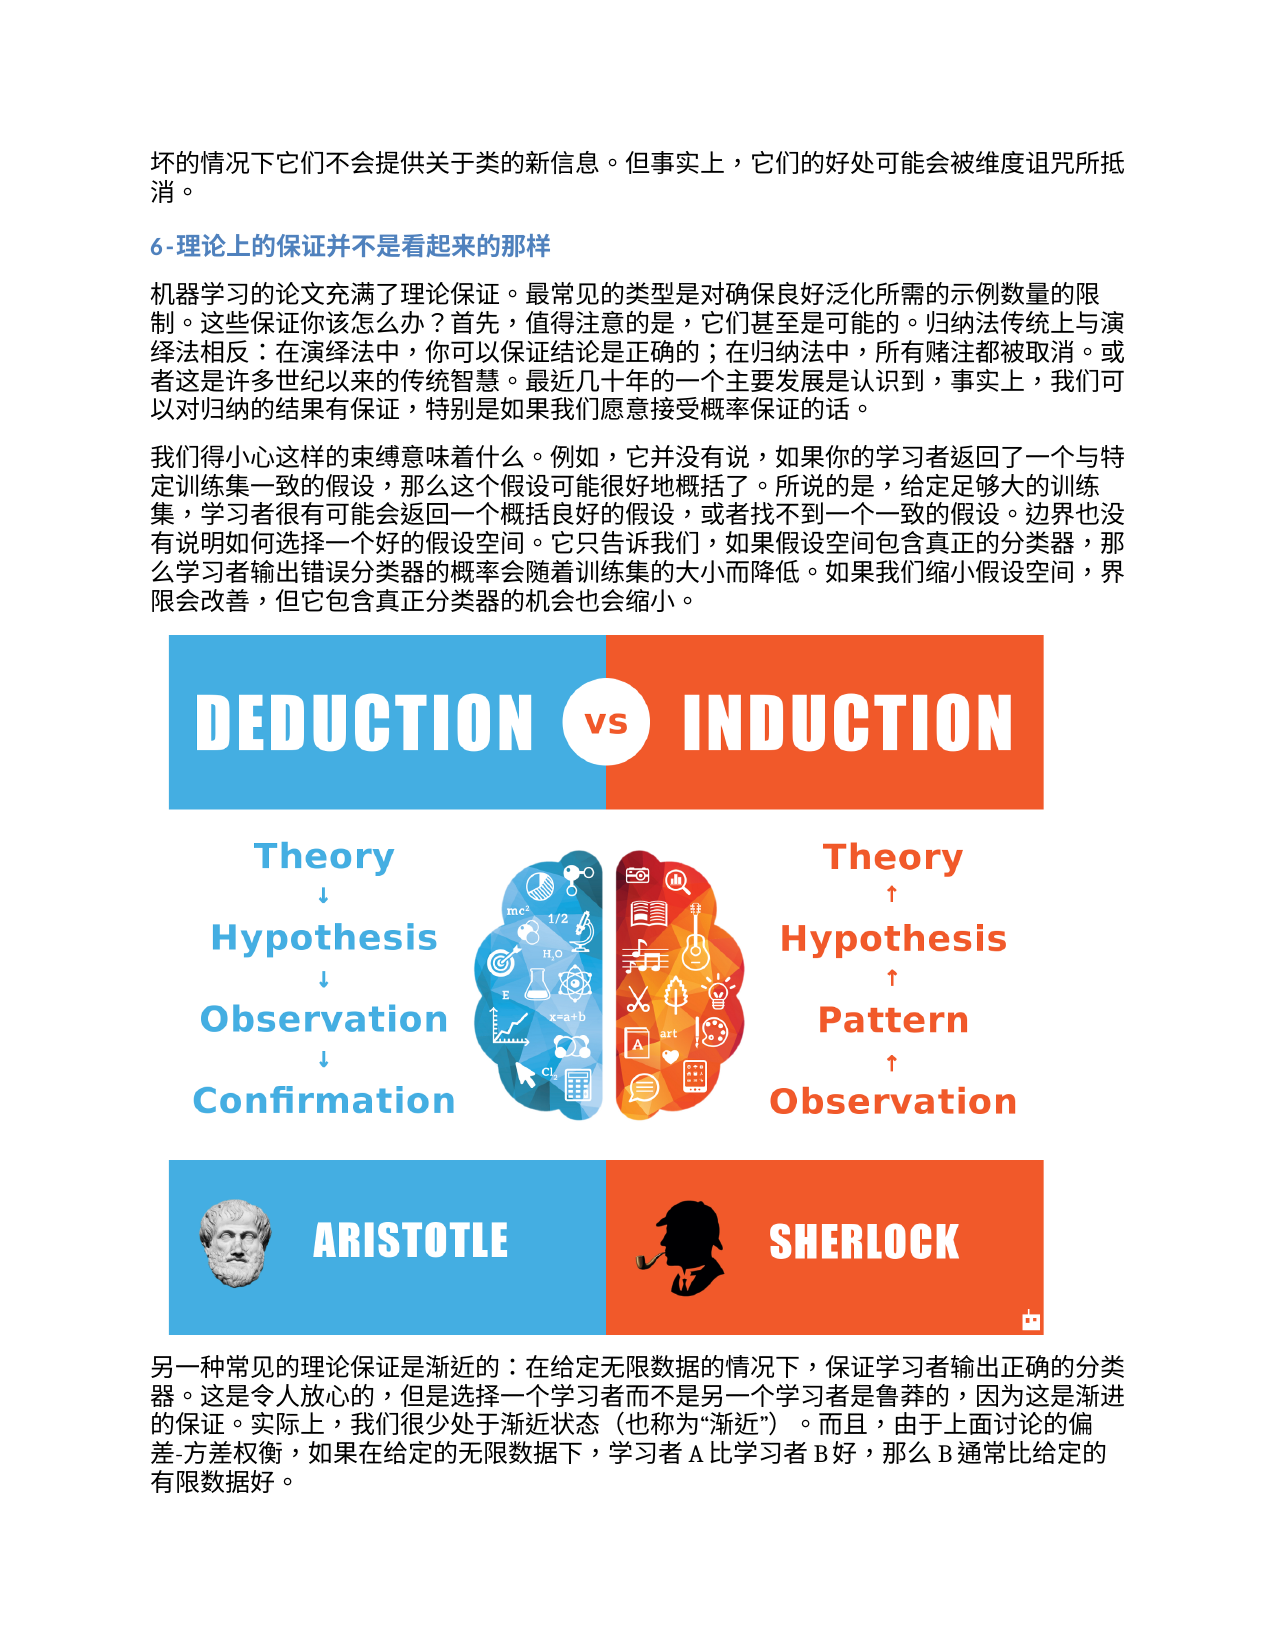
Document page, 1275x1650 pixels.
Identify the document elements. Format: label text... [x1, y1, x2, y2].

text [150, 150, 1125, 207]
text 我们得小心这样的束缚意味着什么。例如，它并没有说，如果你的学习者返回了一个与特定训练集一致的假设，那么这个假设可能很好地概括了。所说的是，给定足够大的训练集，学习者很有可能会返回一个概括良好的假设，或者找不到一个一致的假设。边界也没有说明如何选择一个好的假设空间。它只告诉我们，如果假设空间包含真正的分类器，那么学习者输出错误分类器的概率会随着训练集的大小而降低。如果我们缩小假设空间，界限会改善，但它包含真正分类器的机会也会缩小。 [150, 444, 1125, 616]
text 机器学习的论文充满了理论保证。最常见的类型是对确保良好泛化所需的示例数量的限制。这些保证你该怎么办？首先，值得注意的是，它们甚至是可能的。归纳法传统上与演绎法相反：在演绎法中，你可以保证结论是正确的；在归纳法中，所有赌注都被取消。或者这是许多世纪以来的传统智慧。最近几十年的一个主要发展是认识到，事实上，我们可以对归纳的结果有保证，特别是如果我们愿意接受概率保证的话。 [150, 281, 1125, 425]
picture [168, 635, 1044, 1335]
text 另一种常见的理论保证是渐近的：在给定无限数据的情况下，保证学习者输出正确的分类器。这是令人放心的，但是选择一个学习者而不是另一个学习者是鲁莽的，因为这是渐进的保证。实际上，我们很少处于渐近状态（也称为“渐近”）。而且，由于上面讨论的偏差-方差权衡，如果在给定的无限数据下，学习者A比学习者B好，那么B通常比给定的有限数据好。 [150, 1354, 1125, 1497]
subtitle 6 - 理论上的保证并不是看起来的那样 [150, 228, 1125, 262]
